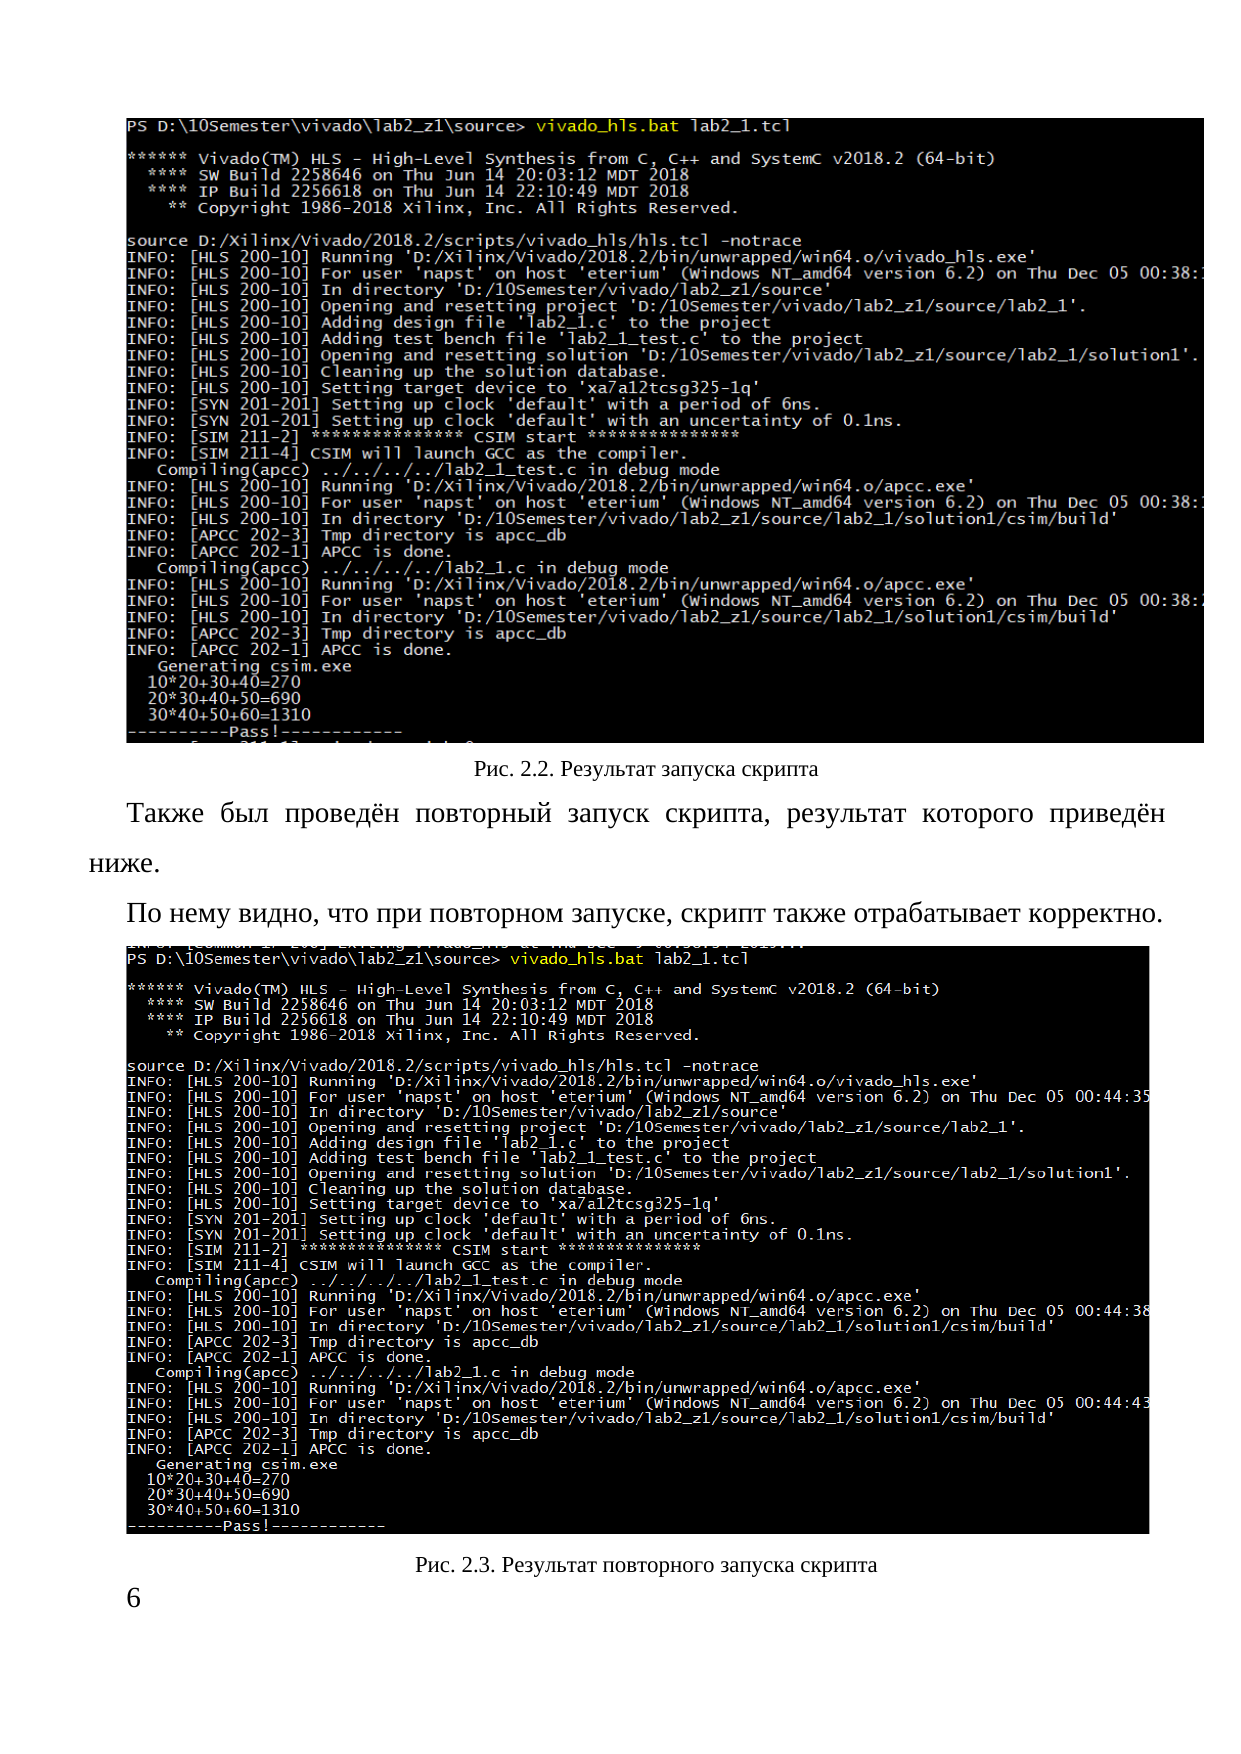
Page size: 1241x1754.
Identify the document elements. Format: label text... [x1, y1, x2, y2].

text Рис. 2.3. Результат повторного запуска скрипта [89, 1551, 1167, 1577]
text По нему видно, что при повторном запуске, скрипт также отрабатывает корректно. [89, 896, 1167, 929]
text Также был проведён повторный запуск скрипта, результат которого приведён ниже. [89, 795, 1167, 879]
text Рис. 2.2. Результат запуска скрипта [89, 756, 1167, 782]
picture [126, 946, 1150, 1534]
picture [126, 118, 1204, 743]
